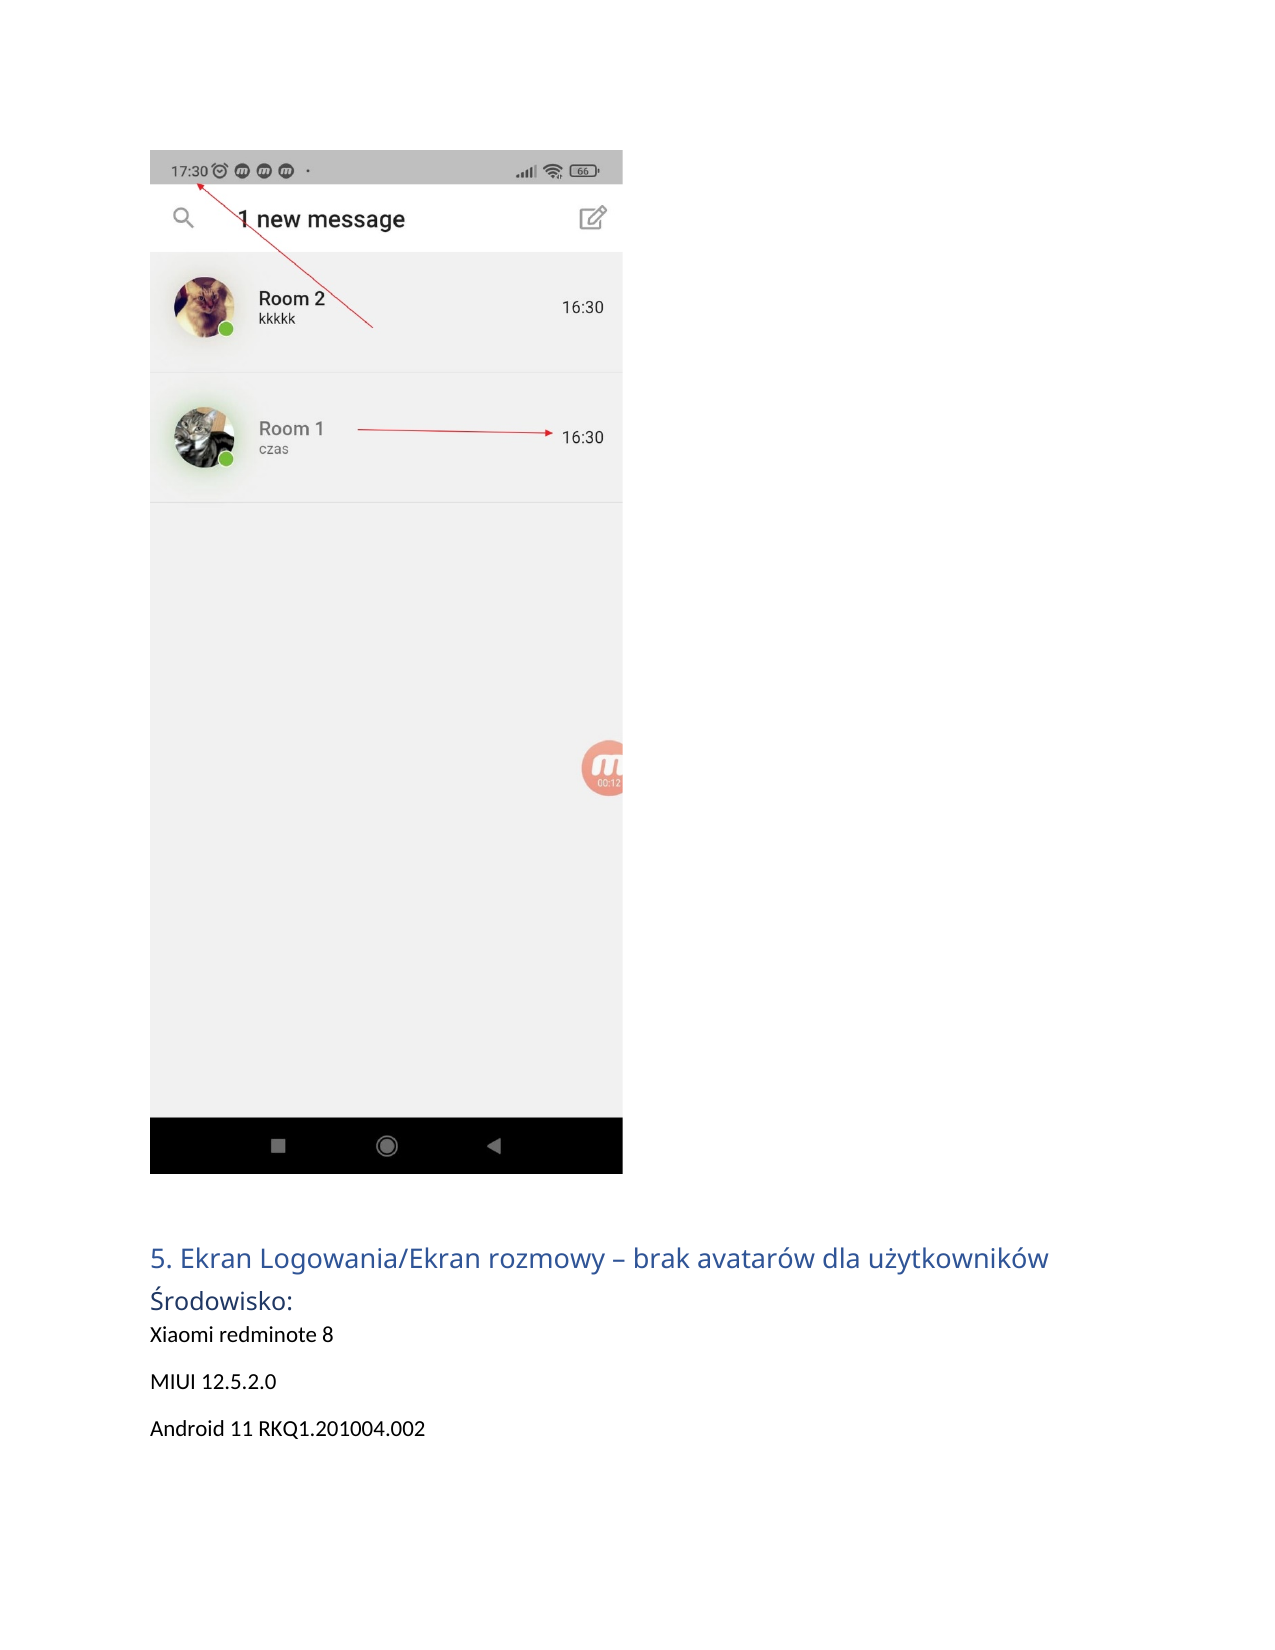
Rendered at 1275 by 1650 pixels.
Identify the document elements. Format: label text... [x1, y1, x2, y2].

subtitle 5. Ekran Logowania/Ekran rozmowy – brak avatarów dla użytkowników [150, 1240, 1125, 1277]
text Xiaomi redminote 8 [150, 1321, 1125, 1348]
subtitle Środowisko: [150, 1284, 1125, 1318]
text Android 11 RKQ1.201004.002 [150, 1414, 1125, 1442]
text MIUI 12.5.2.0 [150, 1367, 1125, 1395]
picture [150, 150, 623, 1174]
